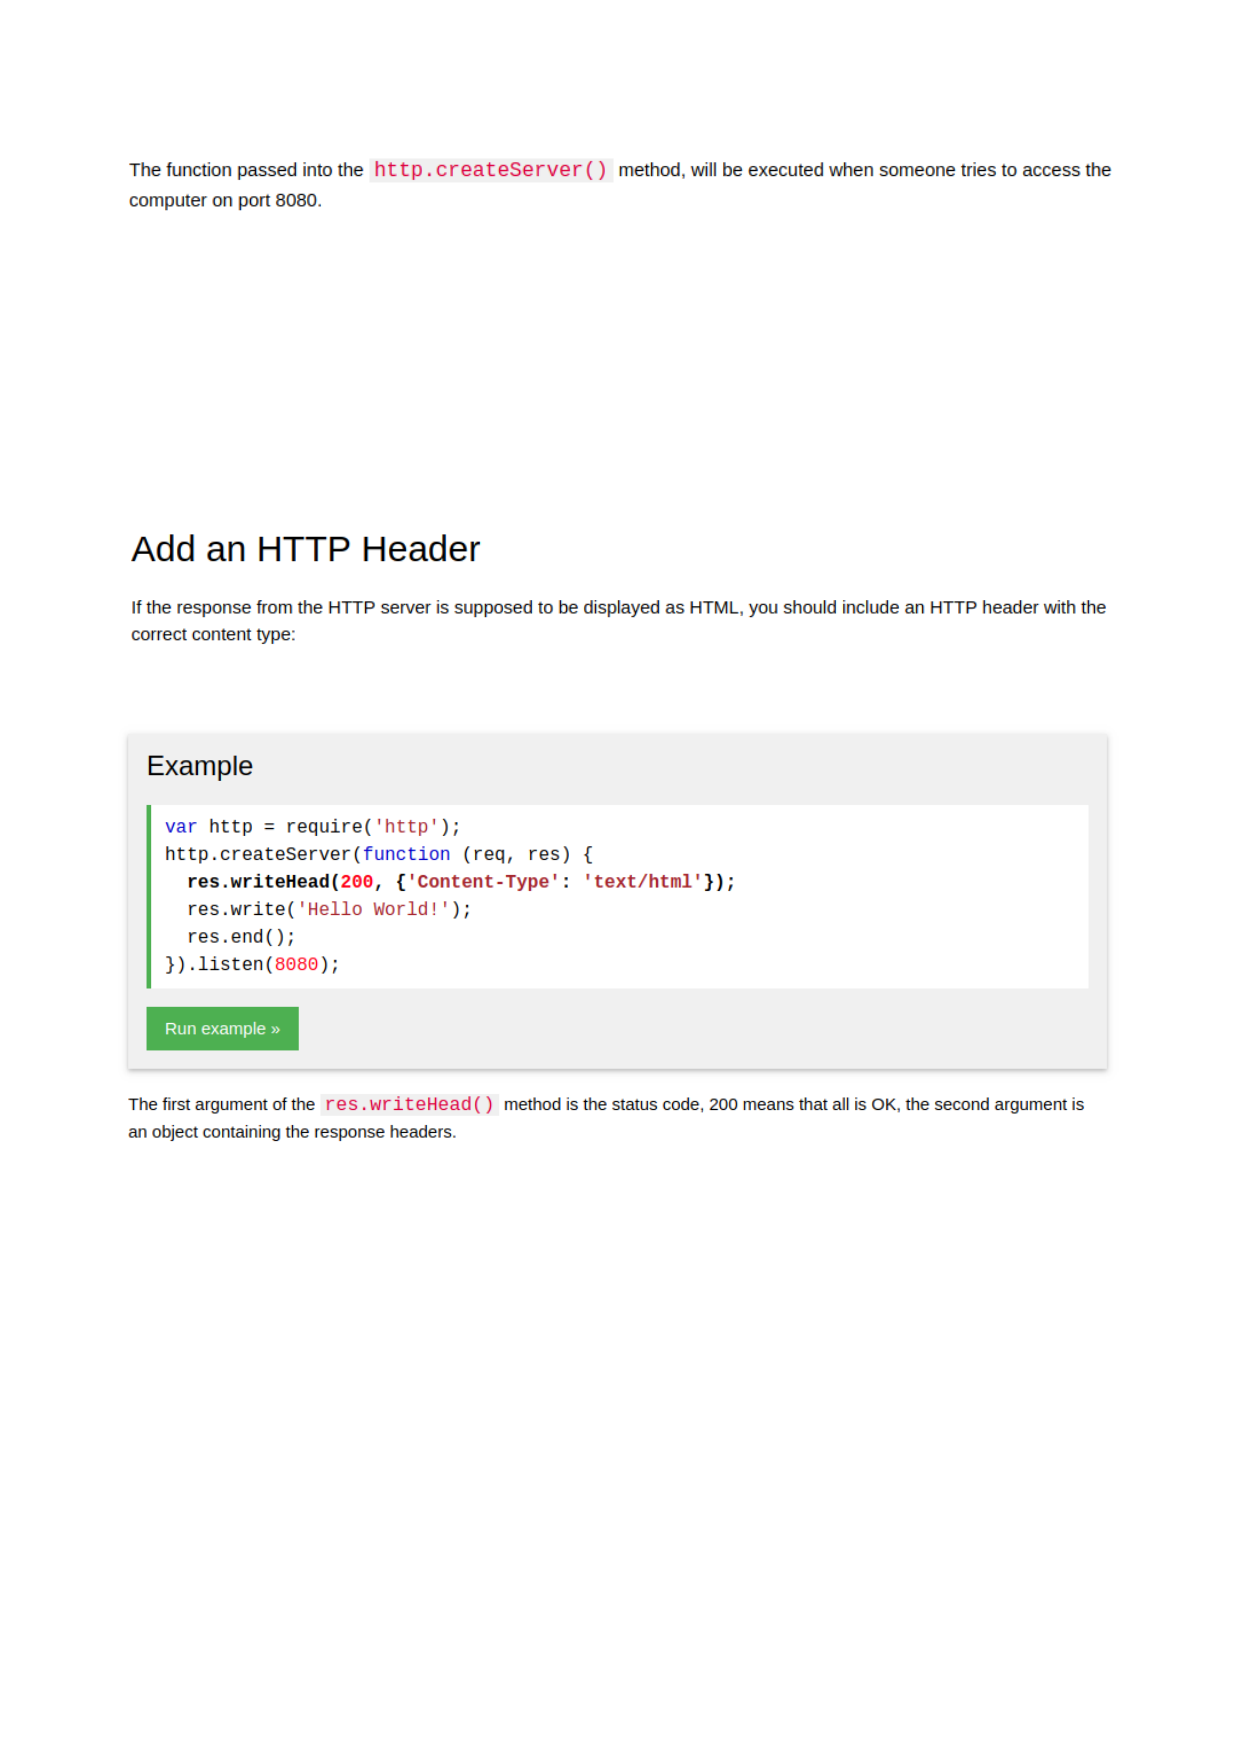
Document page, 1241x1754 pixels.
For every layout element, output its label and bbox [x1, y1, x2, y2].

picture [118, 147, 1123, 228]
picture [118, 712, 1123, 1148]
picture [118, 515, 1123, 655]
